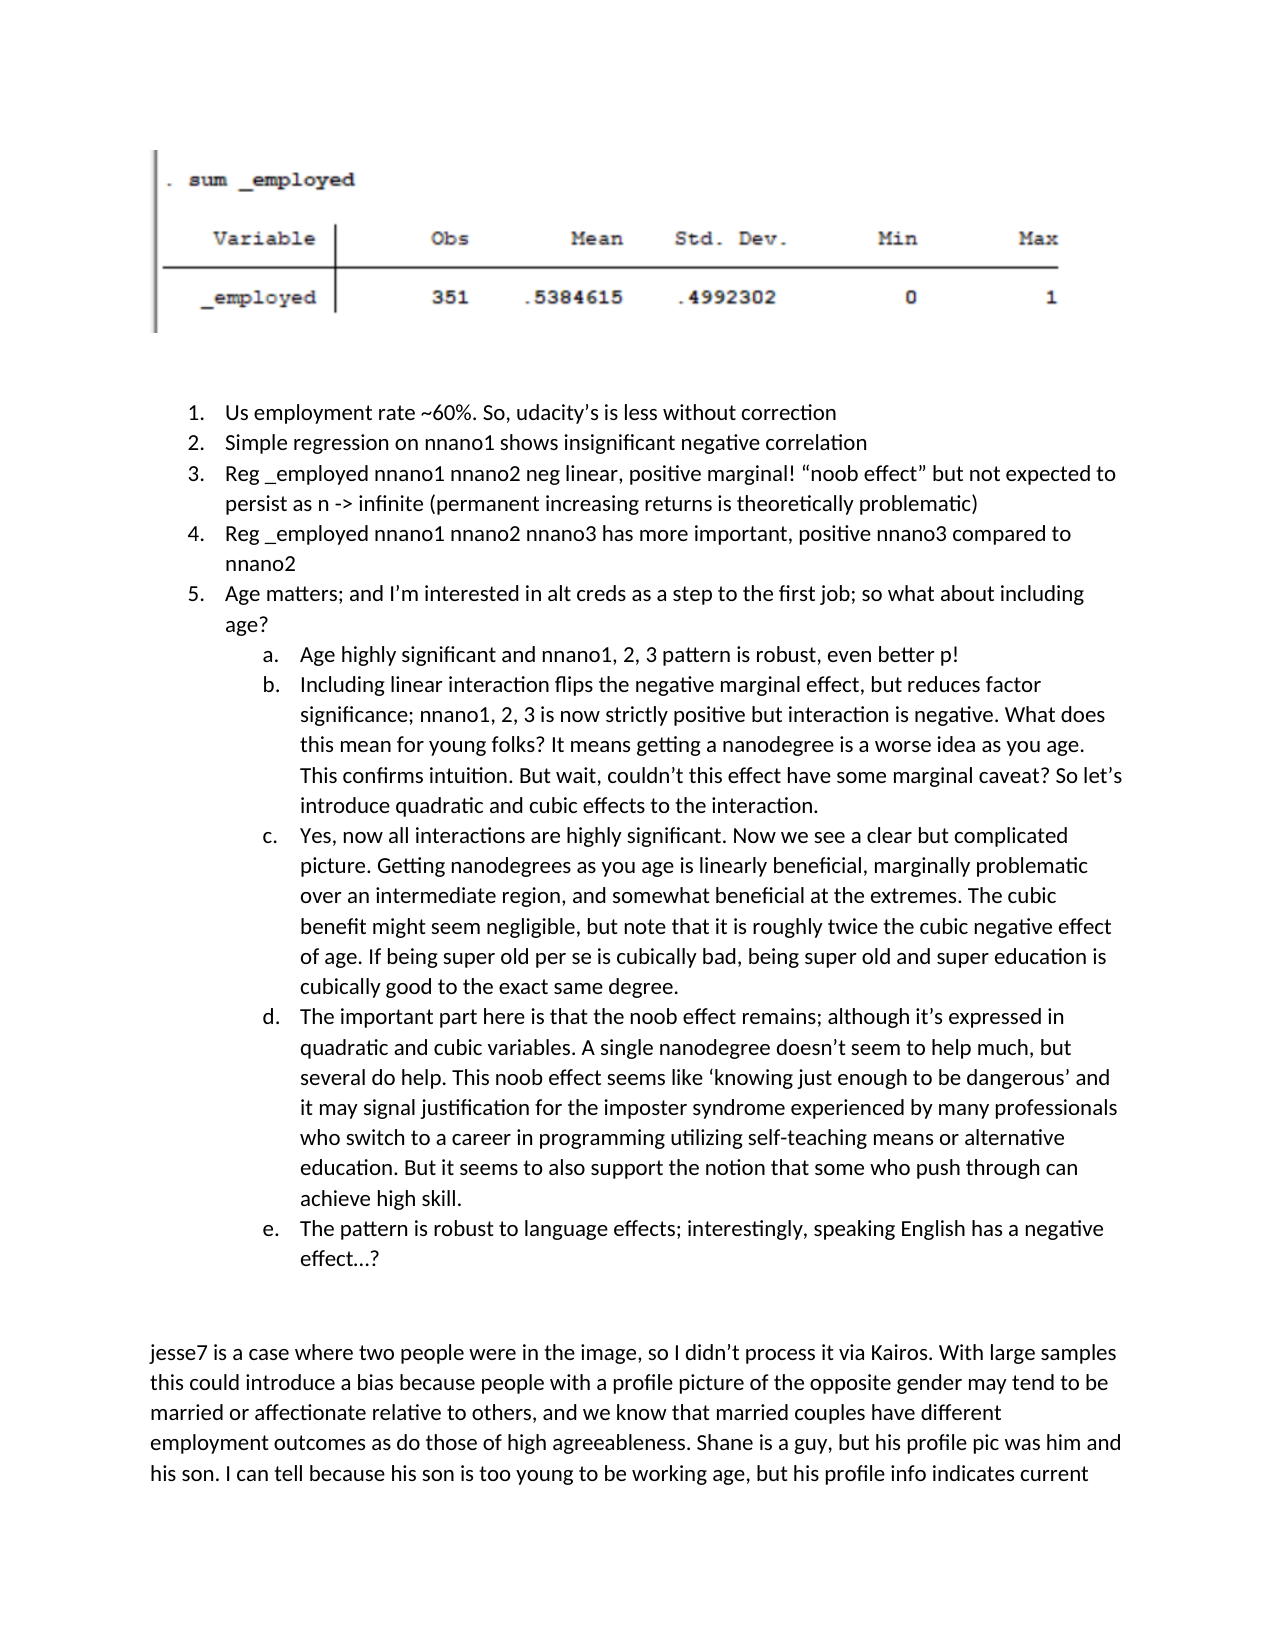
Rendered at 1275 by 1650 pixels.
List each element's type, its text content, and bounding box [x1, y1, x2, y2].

list Yes, now all interactions are highly significant. Now we see a clear but complicated picture. Getting nanodegrees as you age is linearly beneficial, marginally problematic over an intermediate region, and somewhat beneficial at the extremes. The cubic benefit might seem negligible, but note that it is roughly twice the cubic negative effect of age. If being super old per se is cubically bad, being super old and super education is cubically good to the exact same degree. [262, 821, 1125, 1000]
list Age highly significant and nnano1, 2, 3 pattern is robust, even better p! [262, 640, 1125, 668]
picture [150, 150, 1125, 333]
list Including linear interaction flips the negative marginal effect, but reduces factor significance; nnano1, 2, 3 is now strictly positive but interaction is negative. What does this mean for young folks? It means getting a nanodegree is a worse idea as you age. This confirms intuition. But wait, couldn’t this effect have some marginal caveat? So let’s introduce quadratic and cubic effects to the interaction. [262, 670, 1125, 819]
list Age matters; and I’m interested in alt creds as a step to the first job; so what about including age? [187, 579, 1125, 638]
list Reg _employed nnano1 nnano2 neg linear, positive marginal! “noob effect” but not expected to persist as n -> infinite (permanent increasing returns is theoretically problematic) [187, 459, 1125, 517]
list Reg _employed nnano1 nnano2 nnano3 has more important, positive nnano3 compared to nnano2 [187, 519, 1125, 577]
list Us employment rate ~60%. So, udacity’s is less without correction [187, 398, 1125, 426]
list The pattern is robust to language effects; interestingly, speaking English has a negative effect…? [262, 1214, 1125, 1272]
list The important part here is that the noob effect remains; although it’s expressed in quadratic and cubic variables. A single nanodegree doesn’t seem to help much, but several do help. This noob effect seems like ‘knowing just enough to be dangerous’ and it may signal justification for the imposter syndrome experienced by many professionals who switch to a career in programming utilizing self-teaching means or alternative education. But it seems to also support the notion that some who push through can achieve high skill. [262, 1002, 1125, 1212]
list Simple regression on nnano1 shows insignificant negative correlation [187, 428, 1125, 457]
